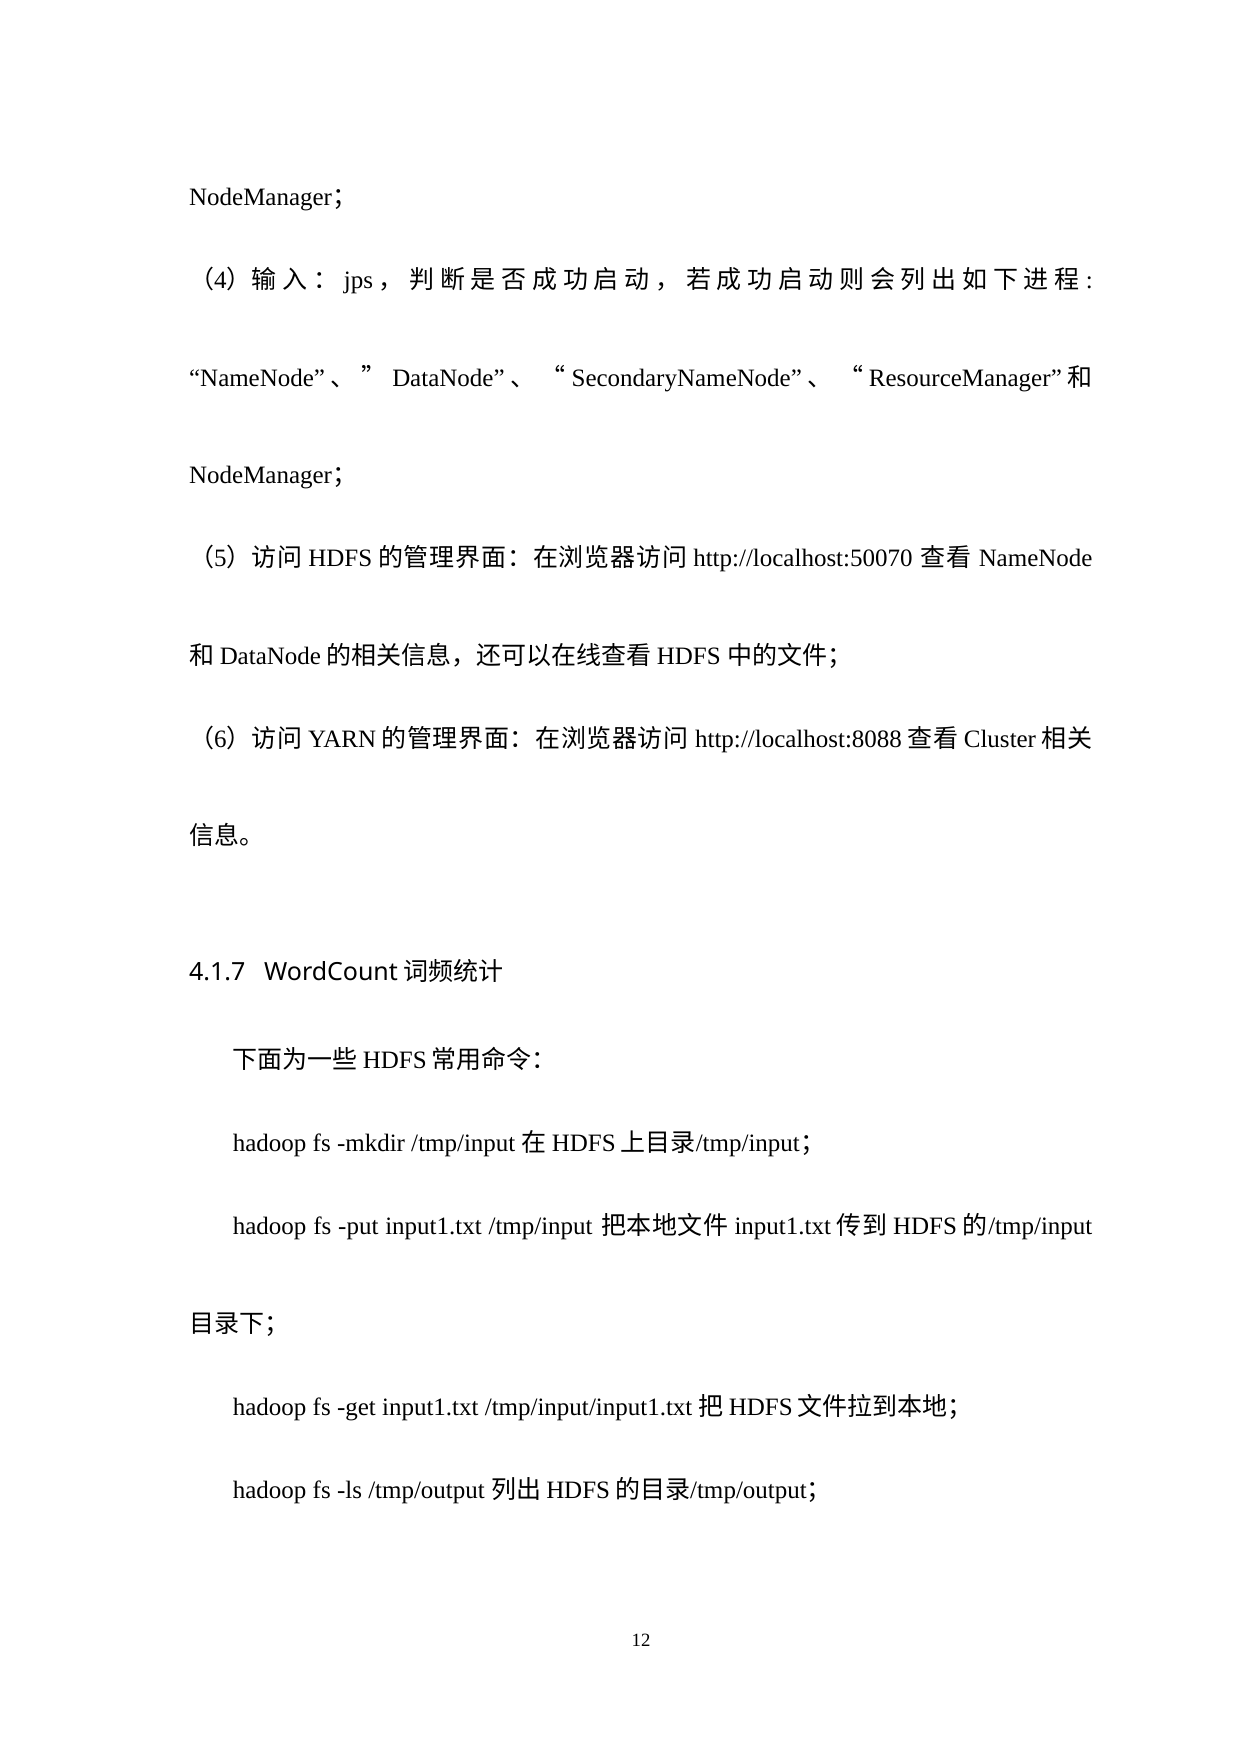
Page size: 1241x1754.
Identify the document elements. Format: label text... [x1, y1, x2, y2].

list hadoop fs -mkdir /tmp/input 在HDFS上目录/tmp/input； [189, 1108, 1092, 1173]
list hadoop fs -put input1.txt /tmp/input 把本地文件input1.txt传到HDFS的/tmp/input目录下； [189, 1191, 1092, 1354]
text WordCount词频统计 [189, 937, 1092, 1002]
list 输入：jps，判断是否成功启动，若成功启动则会列出如下进程: “NameNode”、”DataNode”、“SecondaryNameNode”、“ResourceManager”和NodeManager； [189, 245, 1092, 505]
list 访问YARN的管理界面：在浏览器访问http://localhost:8088查看Cluster相关信息。 [189, 704, 1092, 866]
list 下面为一些HDFS常用命令： [189, 1025, 1092, 1090]
list hadoop fs -get input1.txt /tmp/input/input1.txt 把HDFS文件拉到本地； [189, 1372, 1092, 1437]
list hadoop fs -ls /tmp/output 列出HDFS的目录/tmp/output； [189, 1455, 1092, 1520]
list 访问HDFS的管理界面：在浏览器访问http://localhost:50070 查看 NameNode 和 DataNode的相关信息，还可以在线查看 HDFS 中的文件； [189, 523, 1092, 686]
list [189, 162, 1092, 227]
